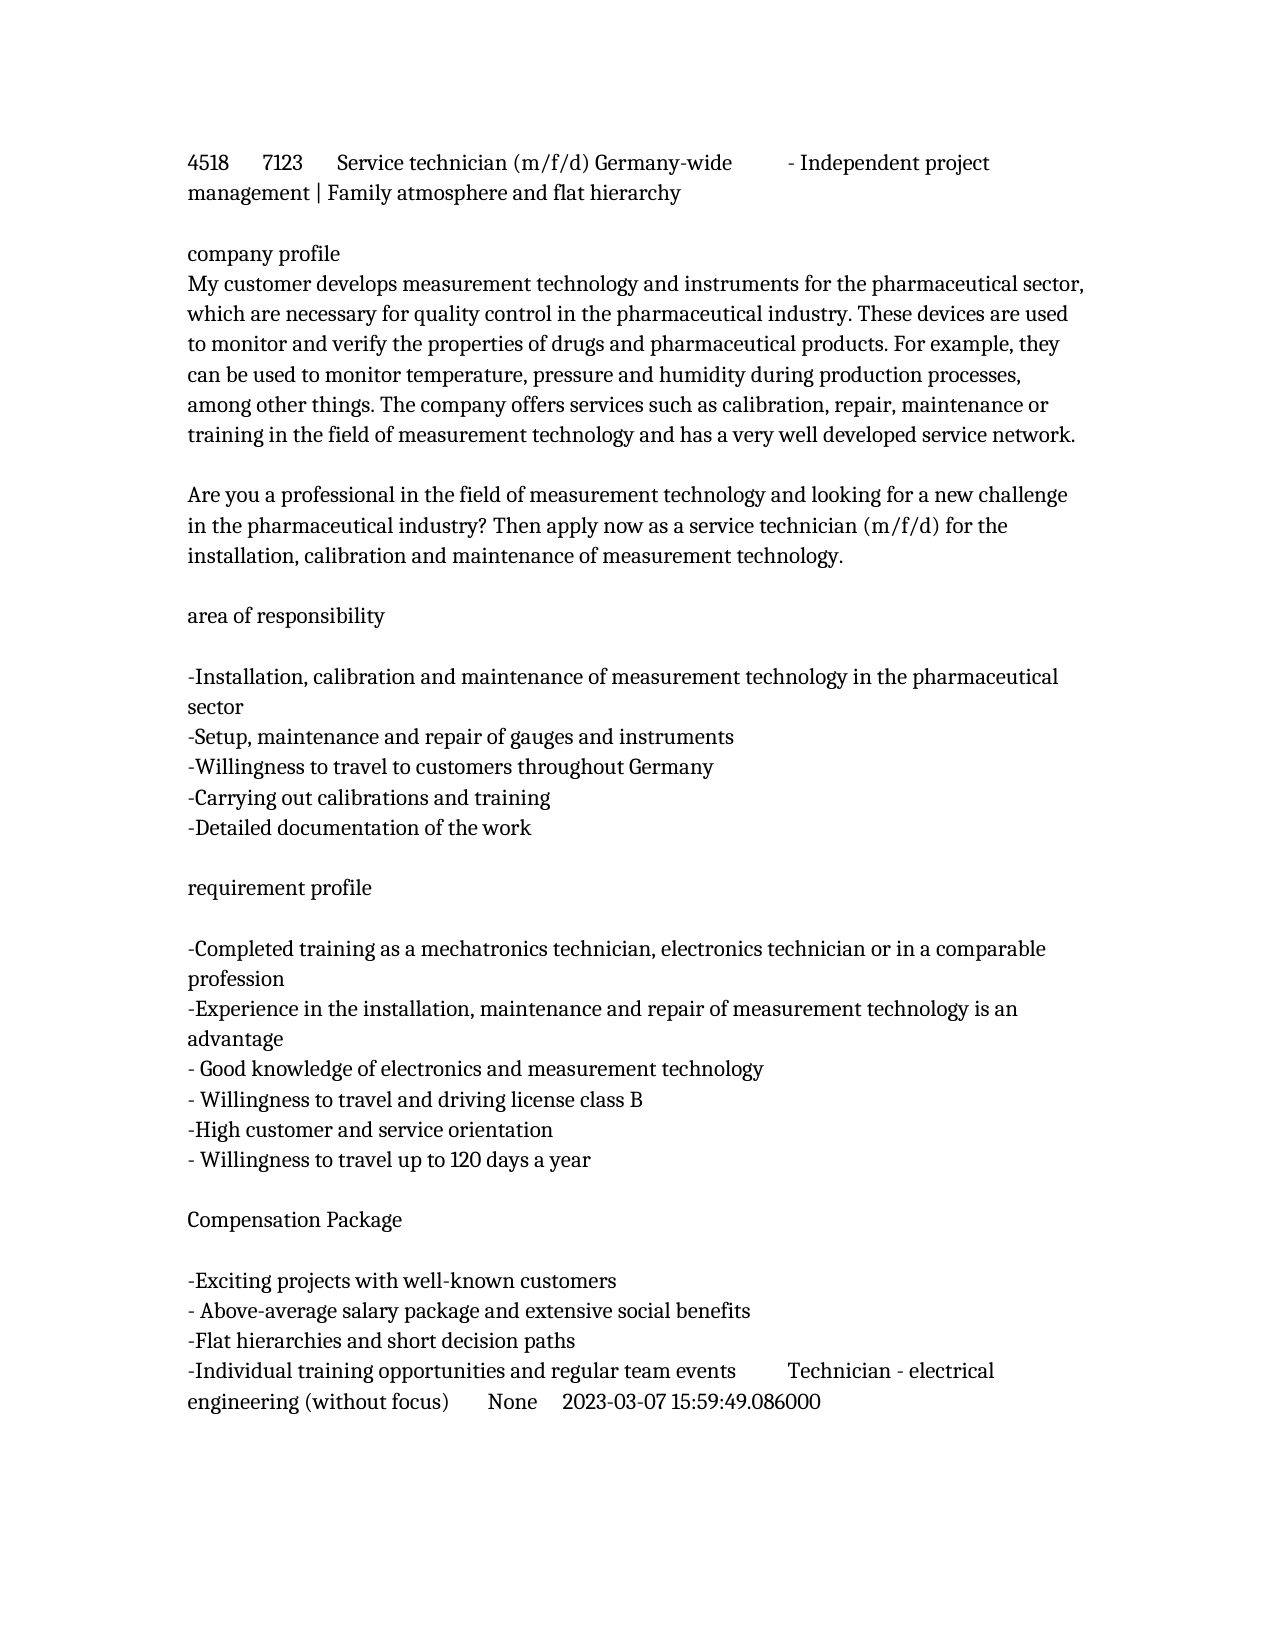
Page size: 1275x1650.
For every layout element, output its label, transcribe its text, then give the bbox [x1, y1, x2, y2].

text 4518 7123 Service technician (m/f/d) Germany-wide - Independent project management | Family atmosphere and flat hierarchy company profile My customer develops measurement technology and instruments for the pharmaceutical sector, which are necessary for quality control in the pharmaceutical industry. These devices are used to monitor and verify the properties of drugs and pharmaceutical products. For example, they can be used to monitor temperature, pressure and humidity during production processes, among other things. The company offers services such as calibration, repair, maintenance or training in the field of measurement technology and has a very well developed service network. Are you a professional in the field of measurement technology and looking for a new challenge in the pharmaceutical industry? Then apply now as a service technician (m/f/d) for the installation, calibration and maintenance of measurement technology. area of ​​responsibility -Installation, calibration and maintenance of measurement technology in the pharmaceutical sector -Setup, maintenance and repair of gauges and instruments -Willingness to travel to customers throughout Germany -Carrying out calibrations and training -Detailed documentation of the work requirement profile -Completed training as a mechatronics technician, electronics technician or in a comparable profession -Experience in the installation, maintenance and repair of measurement technology is an advantage - Good knowledge of electronics and measurement technology - Willingness to travel and driving license class B -High customer and service orientation - Willingness to travel up to 120 days a year Compensation Package -Exciting projects with well-known customers - Above-average salary package and extensive social benefits -Flat hierarchies and short decision paths -Individual training opportunities and regular team events Technician - electrical engineering (without focus) None 2023-03-07 15:59:49.086000 [187, 150, 1087, 1445]
